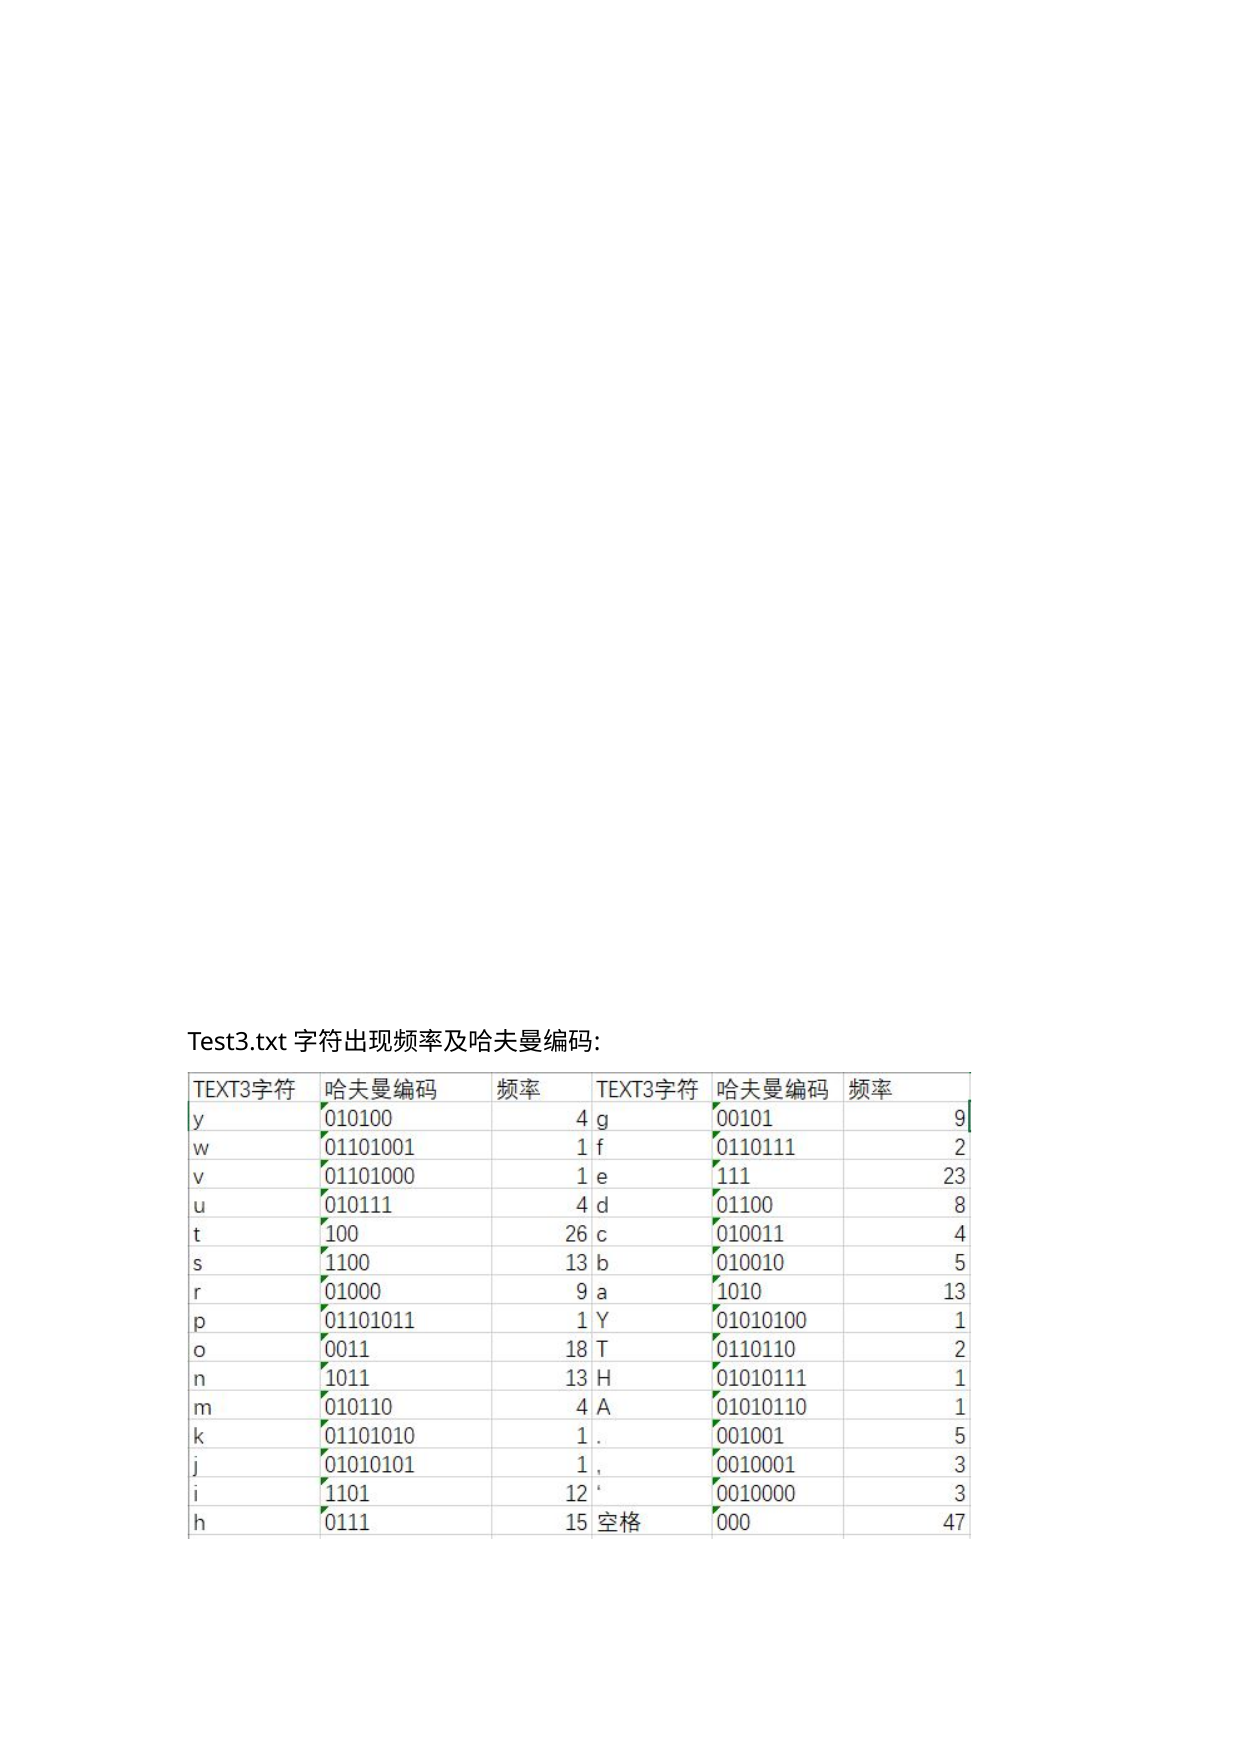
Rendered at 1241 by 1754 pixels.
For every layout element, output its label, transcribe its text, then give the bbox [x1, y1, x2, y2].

text Test3.txt 字符出现频率及哈夫曼编码: [187, 1007, 1053, 1072]
picture [187, 1072, 972, 1539]
